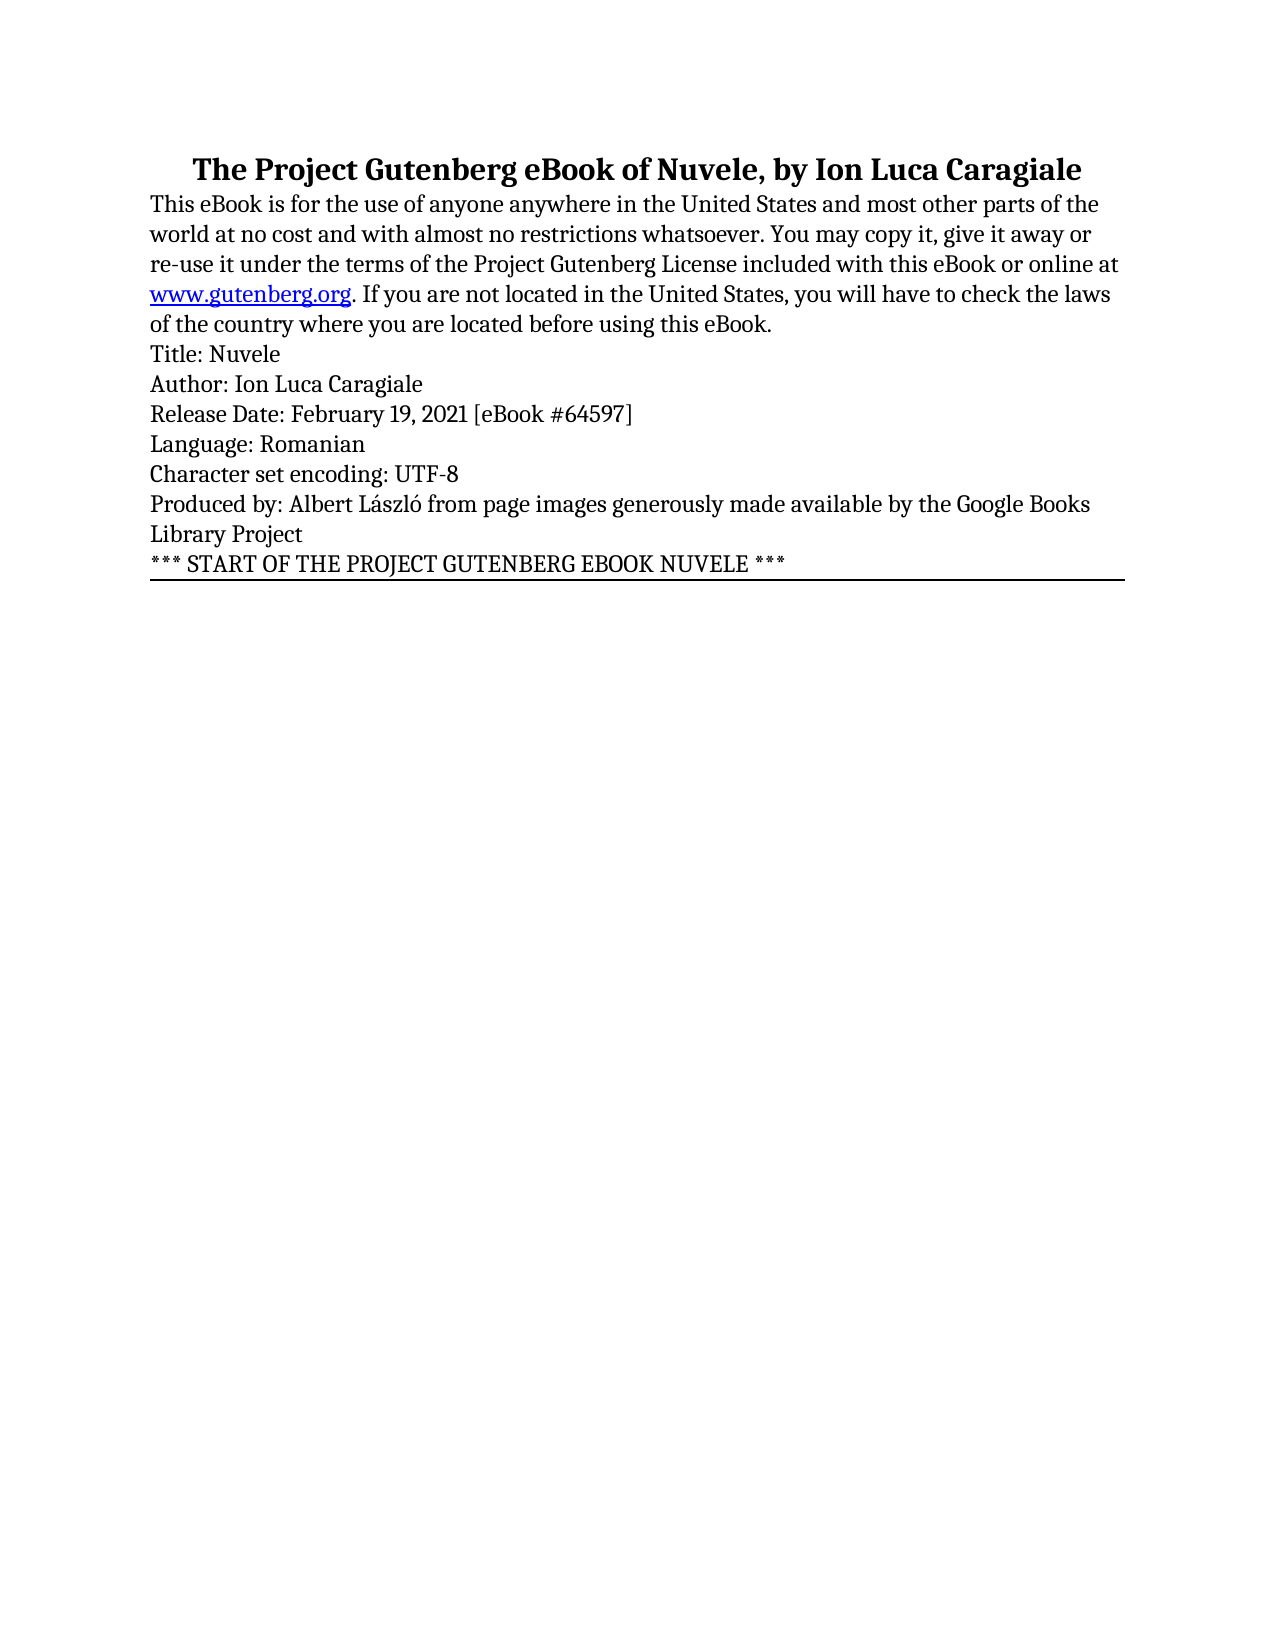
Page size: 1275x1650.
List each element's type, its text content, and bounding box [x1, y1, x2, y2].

text This eBook is for the use of anyone anywhere in the United States and most other parts of the world at no cost and with almost no restrictions whatsoever. You may copy it, give it away or re-use it under the terms of the Project Gutenberg License included with this eBook or online at www.gutenberg.org. If you are not located in the United States, you will have to check the laws of the country where you are located before using this eBook. [150, 189, 1125, 339]
text The Project Gutenberg eBook of Nuvele, by Ion Luca Caragiale [150, 150, 1125, 189]
text Character set encoding: UTF-8 [150, 459, 1125, 489]
text Title: Nuvele [150, 339, 1125, 369]
text Release Date: February 19, 2021 [eBook #64597] [150, 399, 1125, 429]
text Produced by: Albert László from page images generously made available by the Google Books Library Project [150, 489, 1125, 549]
text Language: Romanian [150, 429, 1125, 459]
text *** START OF THE PROJECT GUTENBERG EBOOK NUVELE *** [150, 549, 1125, 579]
text Author: Ion Luca Caragiale [150, 369, 1125, 399]
